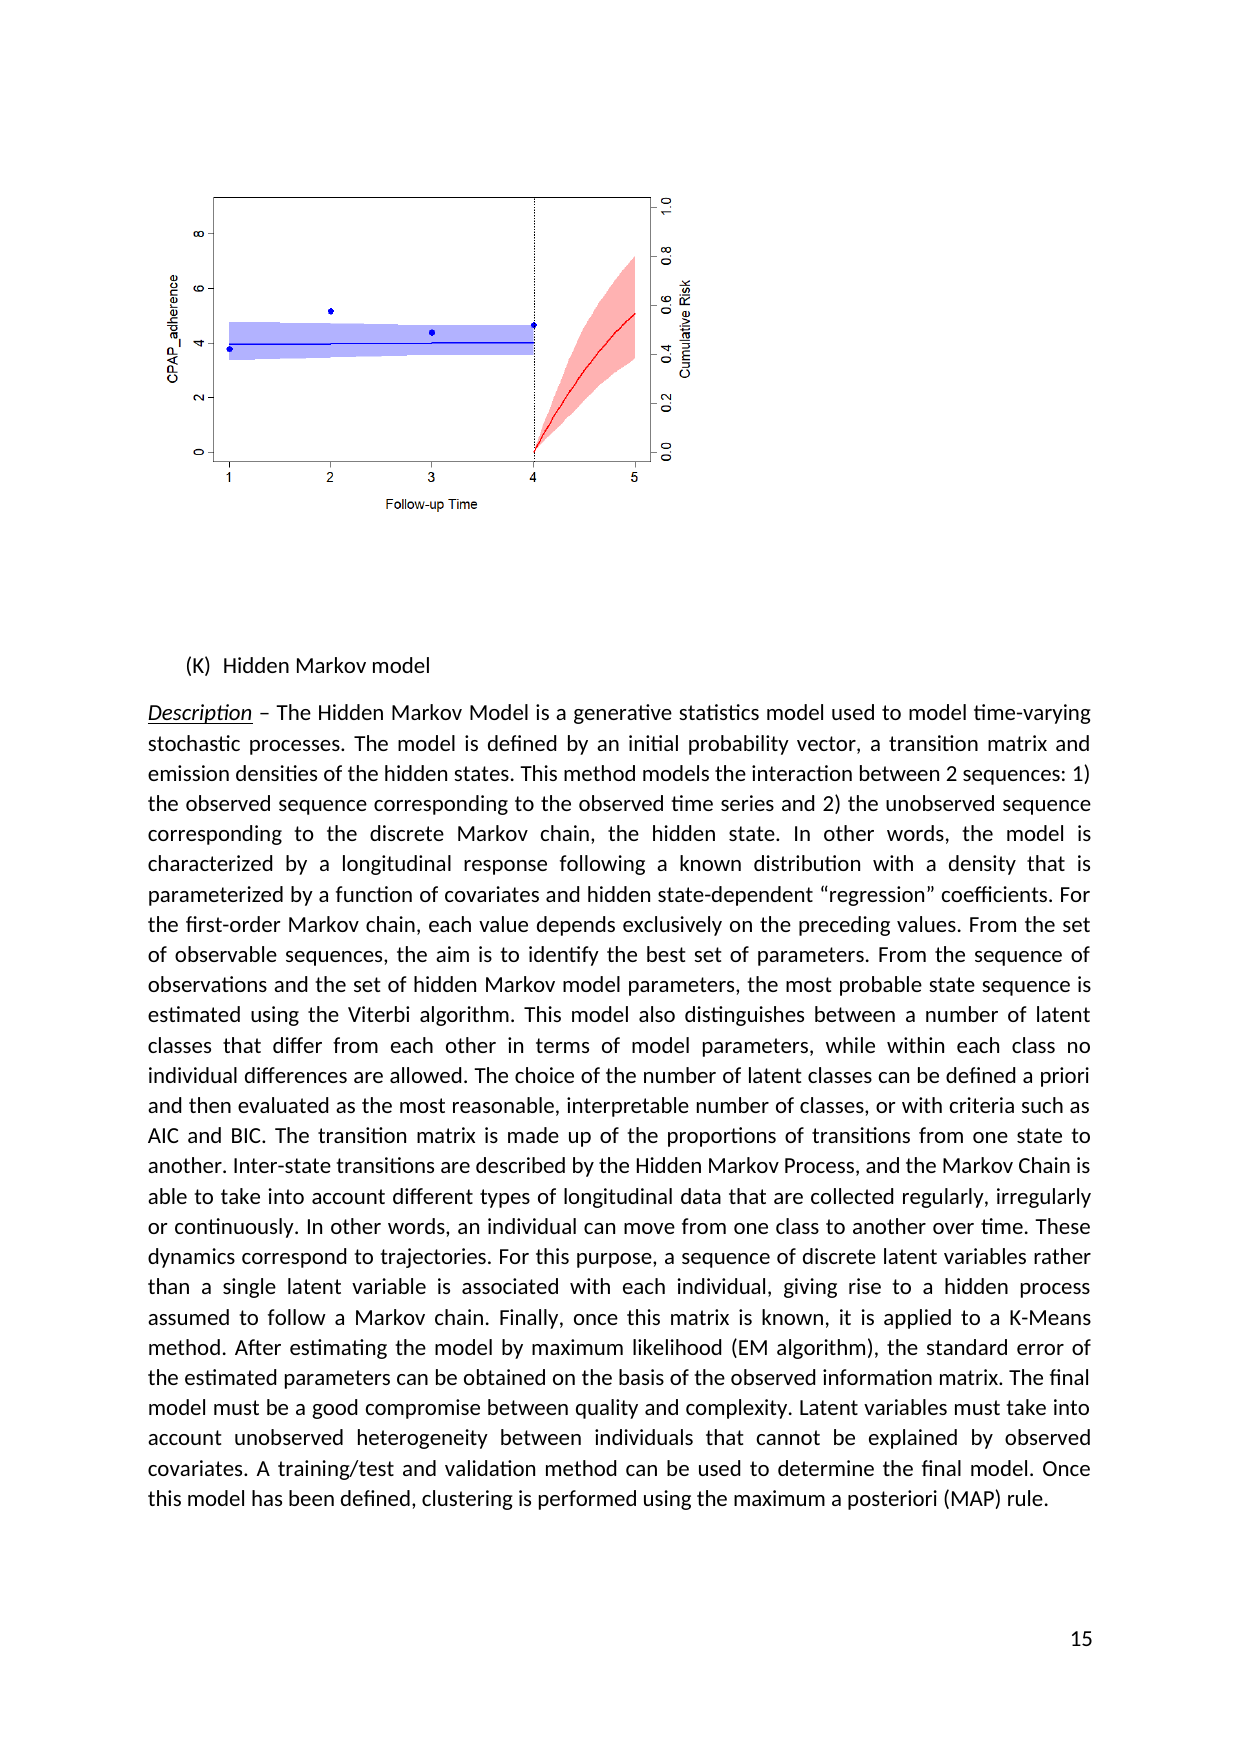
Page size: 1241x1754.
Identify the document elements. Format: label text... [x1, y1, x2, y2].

text Description – The Hidden Markov Model is a generative statistics model used to model time-varying stochastic processes. The model is defined by an initial probability vector, a transition matrix and emission densities of the hidden states. This method models the interaction between 2 sequences: 1) the observed sequence corresponding to the observed time series and 2) the unobserved sequence corresponding to the discrete Markov chain, the hidden state. In other words, the model is characterized by a longitudinal response following a known distribution with a density that is parameterized by a function of covariates and hidden state-dependent “regression” coefficients. For the first-order Markov chain, each value depends exclusively on the preceding values. From the set of observable sequences, the aim is to identify the best set of parameters. From the sequence of observations and the set of hidden Markov model parameters, the most probable state sequence is estimated using the Viterbi algorithm. This model also distinguishes between a number of latent classes that differ from each other in terms of model parameters, while within each class no individual differences are allowed. The choice of the number of latent classes can be defined a priori and then evaluated as the most reasonable, interpretable number of classes, or with criteria such as AIC and BIC. The transition matrix is made up of the proportions of transitions from one state to another. Inter-state transitions are described by the Hidden Markov Process, and the Markov Chain is able to take into account different types of longitudinal data that are collected regularly, irregularly or continuously. In other words, an individual can move from one class to another over time. These dynamics correspond to trajectories. For this purpose, a sequence of discrete latent variables rather than a single latent variable is associated with each individual, giving rise to a hidden process assumed to follow a Markov chain. Finally, once this matrix is known, it is applied to a K-Means method. After estimating the model by maximum likelihood (EM algorithm), the standard error of the estimated parameters can be obtained on the basis of the observed information matrix. The final model must be a good compromise between quality and complexity. Latent variables must take into account unobserved heterogeneity between individuals that cannot be explained by observed covariates. A training/test and validation method can be used to determine the final model. Once this model has been defined, clustering is performed using the maximum a posteriori (MAP) rule. [148, 698, 1093, 1512]
picture [147, 147, 717, 528]
list Hidden Markov model [185, 652, 1093, 680]
